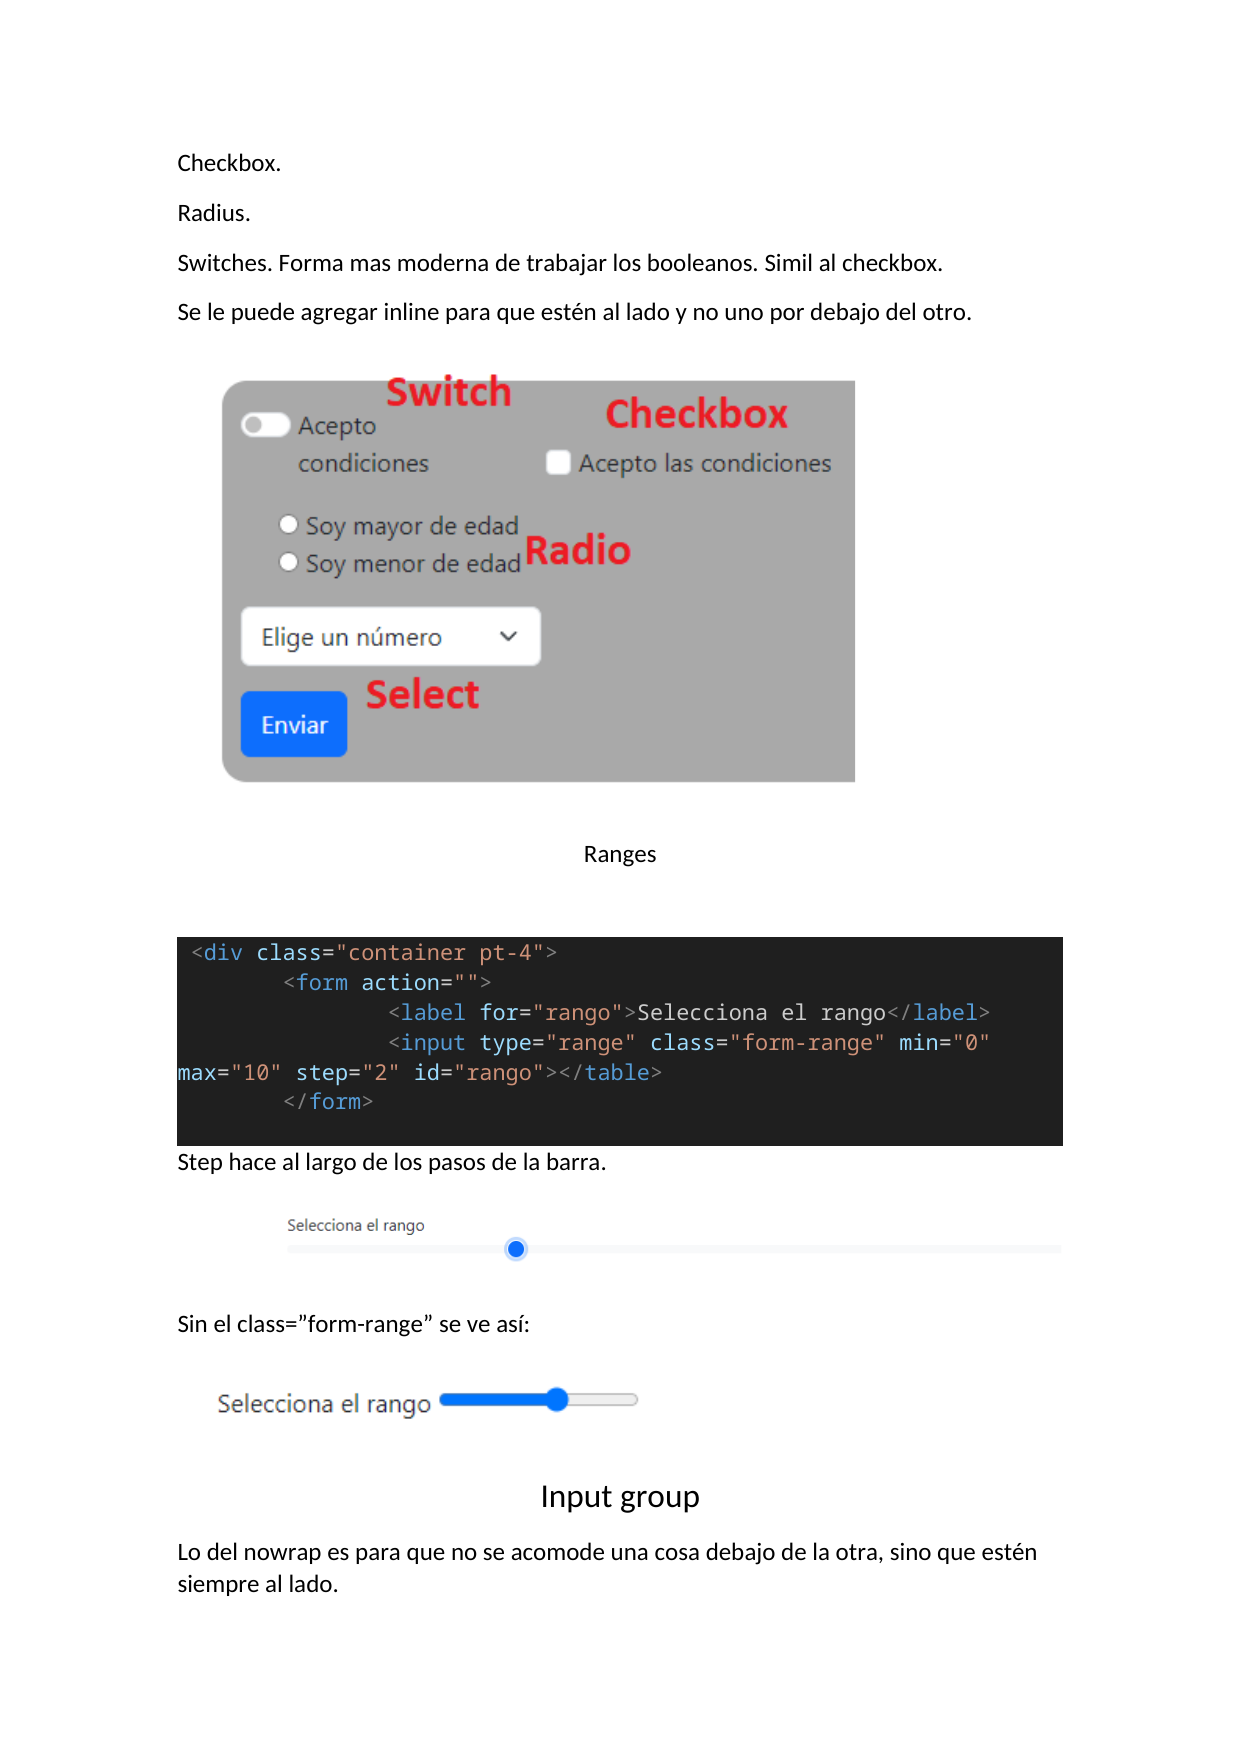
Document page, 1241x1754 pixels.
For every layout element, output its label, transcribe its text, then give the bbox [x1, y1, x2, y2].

text Sin el class=”form-range” se ve así: [177, 1308, 1063, 1339]
text </form> [177, 1086, 1063, 1116]
text <input type="range" class="form-range" min="0" max="10" step="2" id="rango"></table> [177, 1027, 1063, 1086]
text <form action=""> [177, 967, 1063, 997]
text Input group [177, 1475, 1063, 1516]
text Radius. [177, 197, 1063, 228]
text <div class="container pt-4"> [177, 937, 1063, 967]
text Lo del nowrap es para que no se acomode una cosa debajo de la otra, sino que estén siempre al lado. [177, 1536, 1063, 1599]
text Ranges [177, 838, 1063, 869]
text Step hace al largo de los pasos de la barra. [177, 1146, 1063, 1176]
text Se le puede agregar inline para que estén al lado y no uno por debajo del otro. [177, 296, 1063, 327]
picture [177, 346, 856, 820]
picture [177, 1357, 679, 1457]
text Switches. Forma mas moderna de trabajar los booleanos. Simil al checkbox. [177, 247, 1063, 277]
text Checkbox. [177, 148, 1063, 178]
picture [177, 1195, 1062, 1290]
text <label for="rango">Selecciona el rango</label> [177, 997, 1063, 1027]
